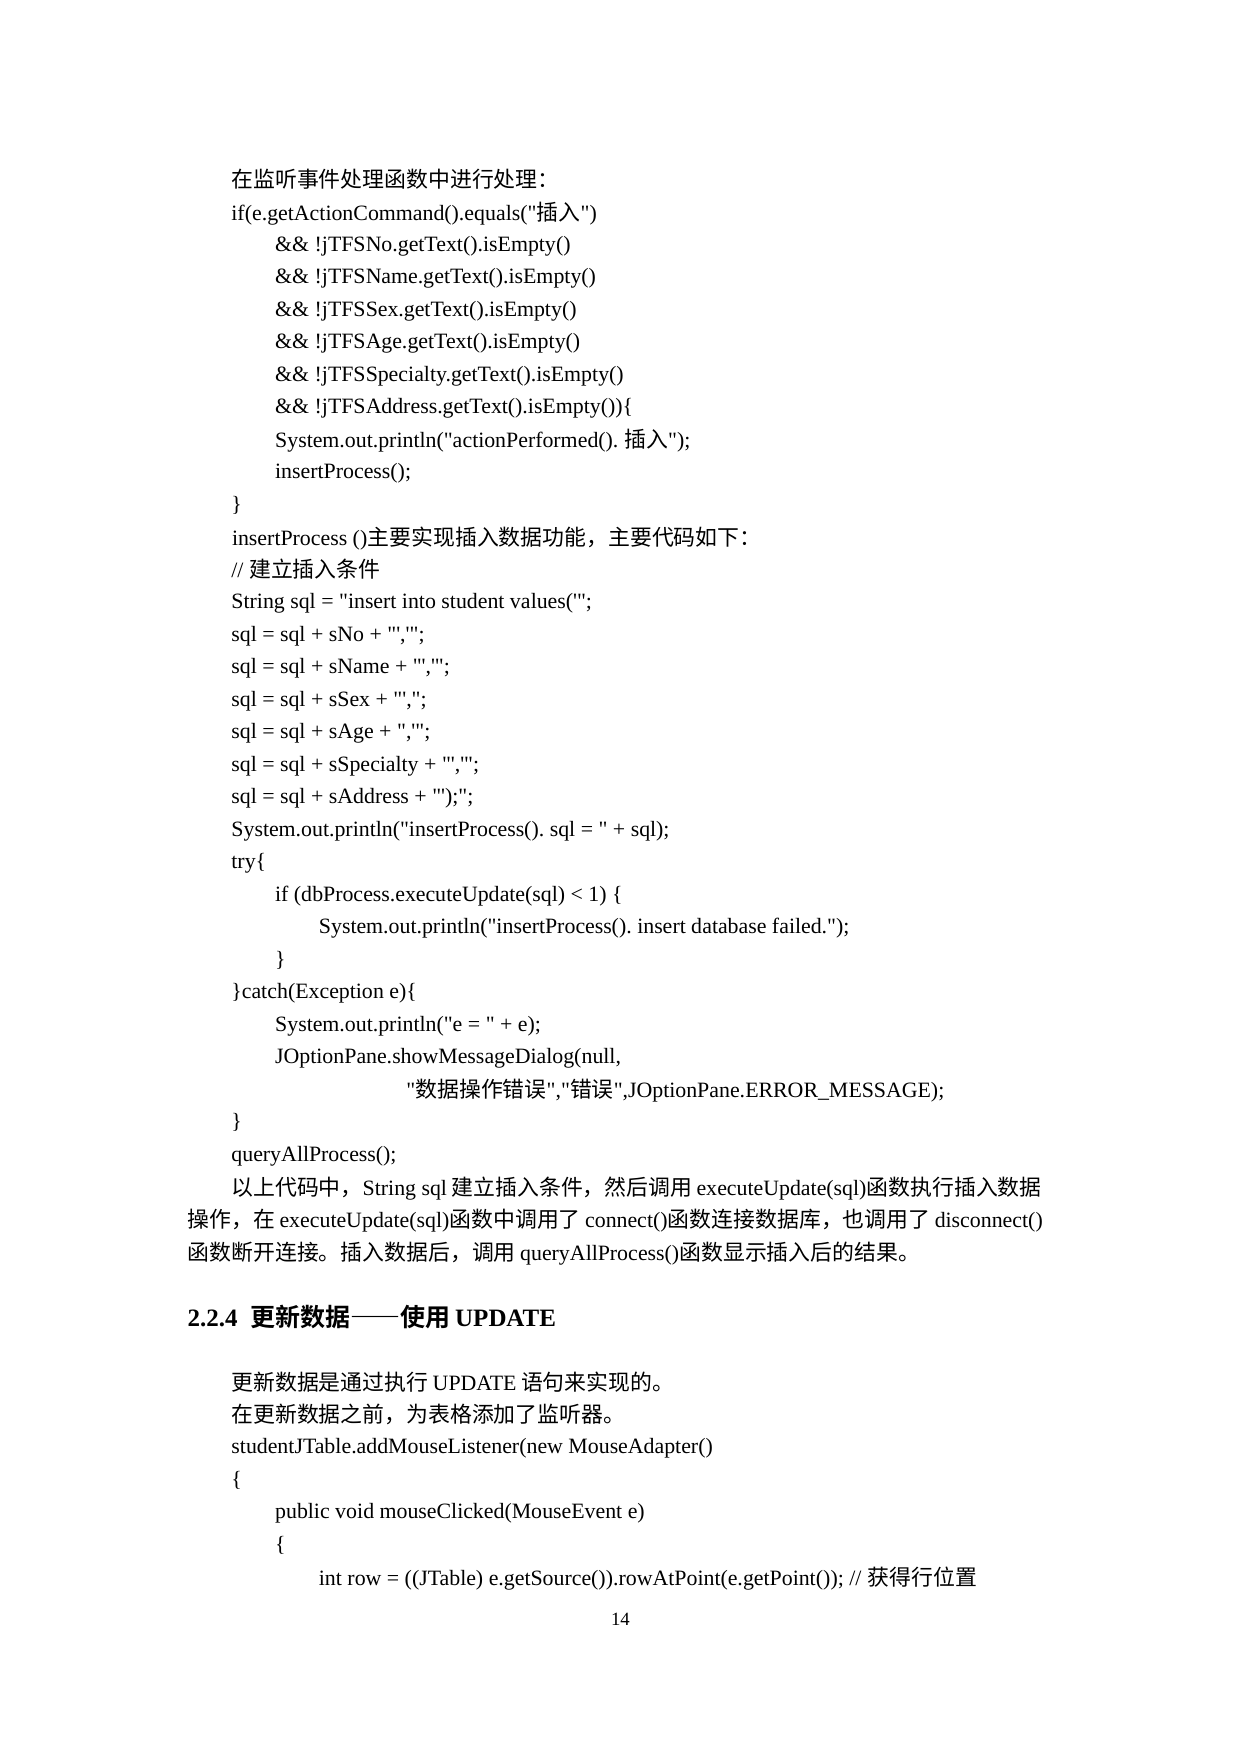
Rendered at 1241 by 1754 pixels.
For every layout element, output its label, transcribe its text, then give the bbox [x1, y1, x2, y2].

text }catch(Exception e){ [187, 974, 1053, 1007]
text } [187, 487, 1053, 519]
text sql = sql + sAddress + "');"; [187, 779, 1053, 812]
text System.out.println("e = " + e); [187, 1007, 1053, 1039]
text } [187, 942, 1053, 974]
text public void mouseClicked(MouseEvent e) [187, 1494, 1053, 1527]
text studentJTable.addMouseListener(new MouseAdapter() [187, 1429, 1053, 1462]
text && !jTFSAddress.getText().isEmpty()){ [187, 389, 1053, 422]
text && !jTFSAge.getText().isEmpty() [187, 324, 1053, 357]
text { [187, 1462, 1053, 1494]
text insertProcess ()主要实现插入数据功能，主要代码如下： [232, 519, 1053, 552]
text if(e.getActionCommand().equals("插入") [187, 194, 1053, 227]
text 在监听事件处理函数中进行处理： [187, 162, 1053, 194]
text // 建立插入条件 [187, 552, 1053, 584]
text JOptionPane.showMessageDialog(null, [187, 1039, 1053, 1072]
text int row = ((JTable) e.getSource()).rowAtPoint(e.getPoint()); // 获得行位置 [187, 1559, 1053, 1592]
text System.out.println("insertProcess(). sql = " + sql); [187, 812, 1053, 844]
text try{ [187, 844, 1053, 877]
text sql = sql + sNo + "','"; [187, 617, 1053, 649]
text if (dbProcess.executeUpdate(sql) < 1) { [187, 877, 1053, 909]
text queryAllProcess(); [187, 1137, 1053, 1169]
text 更新数据——使用UPDATE [187, 1283, 1053, 1348]
text sql = sql + sSex + "',"; [187, 682, 1053, 714]
text 更新数据是通过执行UPDATE语句来实现的。 [187, 1364, 1053, 1397]
text System.out.println("insertProcess(). insert database failed."); [187, 909, 1053, 942]
text { [187, 1527, 1053, 1559]
text 以上代码中，String sql建立插入条件，然后调用executeUpdate(sql)函数执行插入数据操作，在executeUpdate(sql)函数中调用了connect()函数连接数据库，也调用了disconnect()函数断开连接。插入数据后，调用queryAllProcess()函数显示插入后的结果。 [187, 1169, 1053, 1267]
text insertProcess(); [187, 454, 1053, 487]
text "数据操作错误","错误",JOptionPane.ERROR_MESSAGE); [187, 1072, 1053, 1104]
text System.out.println("actionPerformed(). 插入"); [187, 422, 1053, 454]
text && !jTFSSpecialty.getText().isEmpty() [187, 357, 1053, 389]
text } [187, 1104, 1053, 1137]
text && !jTFSNo.getText().isEmpty() [187, 227, 1053, 259]
text 在更新数据之前，为表格添加了监听器。 [187, 1397, 1053, 1429]
text sql = sql + sSpecialty + "','"; [187, 747, 1053, 779]
text sql = sql + sName + "','"; [187, 649, 1053, 682]
text String sql = "insert into student values('"; [187, 584, 1053, 617]
text sql = sql + sAge + ",'"; [187, 714, 1053, 747]
text && !jTFSSex.getText().isEmpty() [187, 292, 1053, 324]
text && !jTFSName.getText().isEmpty() [187, 259, 1053, 292]
